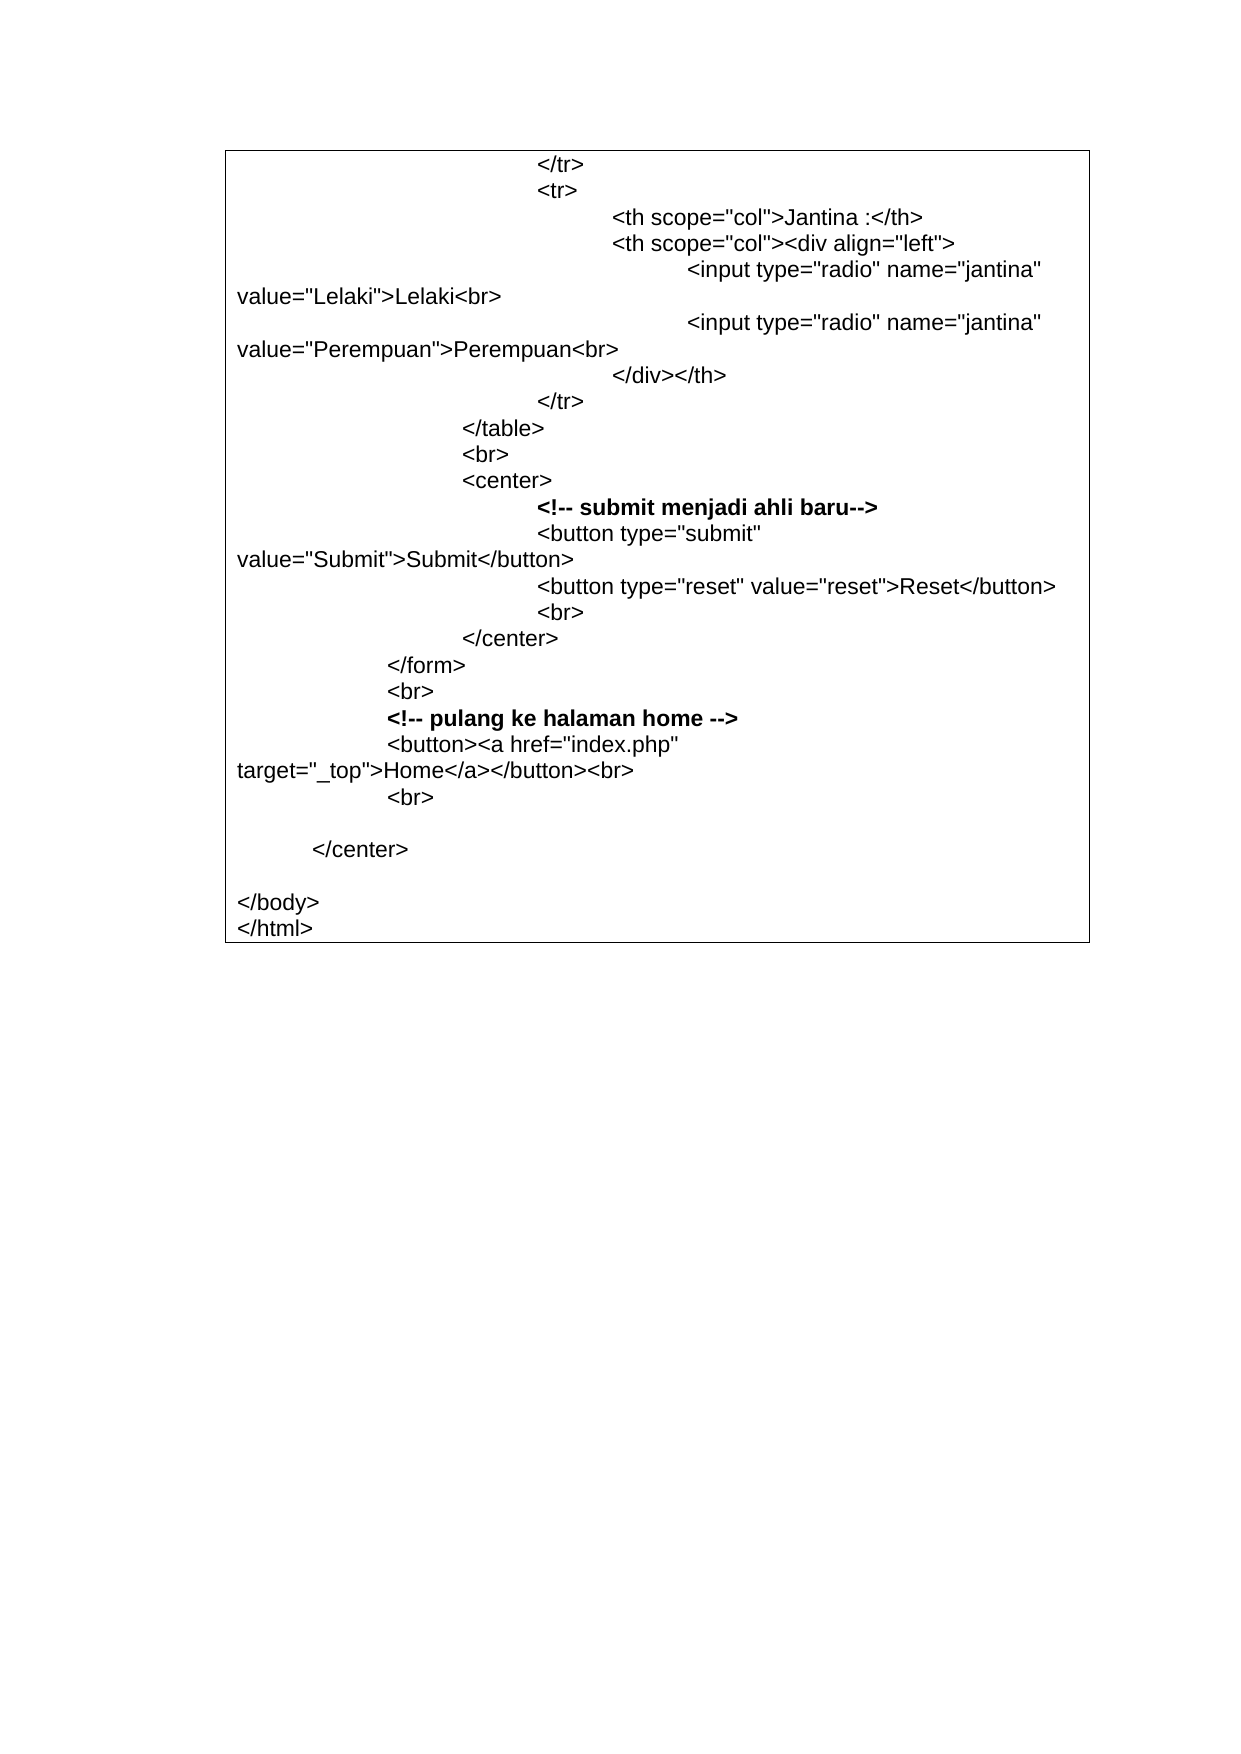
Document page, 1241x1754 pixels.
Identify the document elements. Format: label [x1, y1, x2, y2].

table_header [226, 151, 1089, 942]
